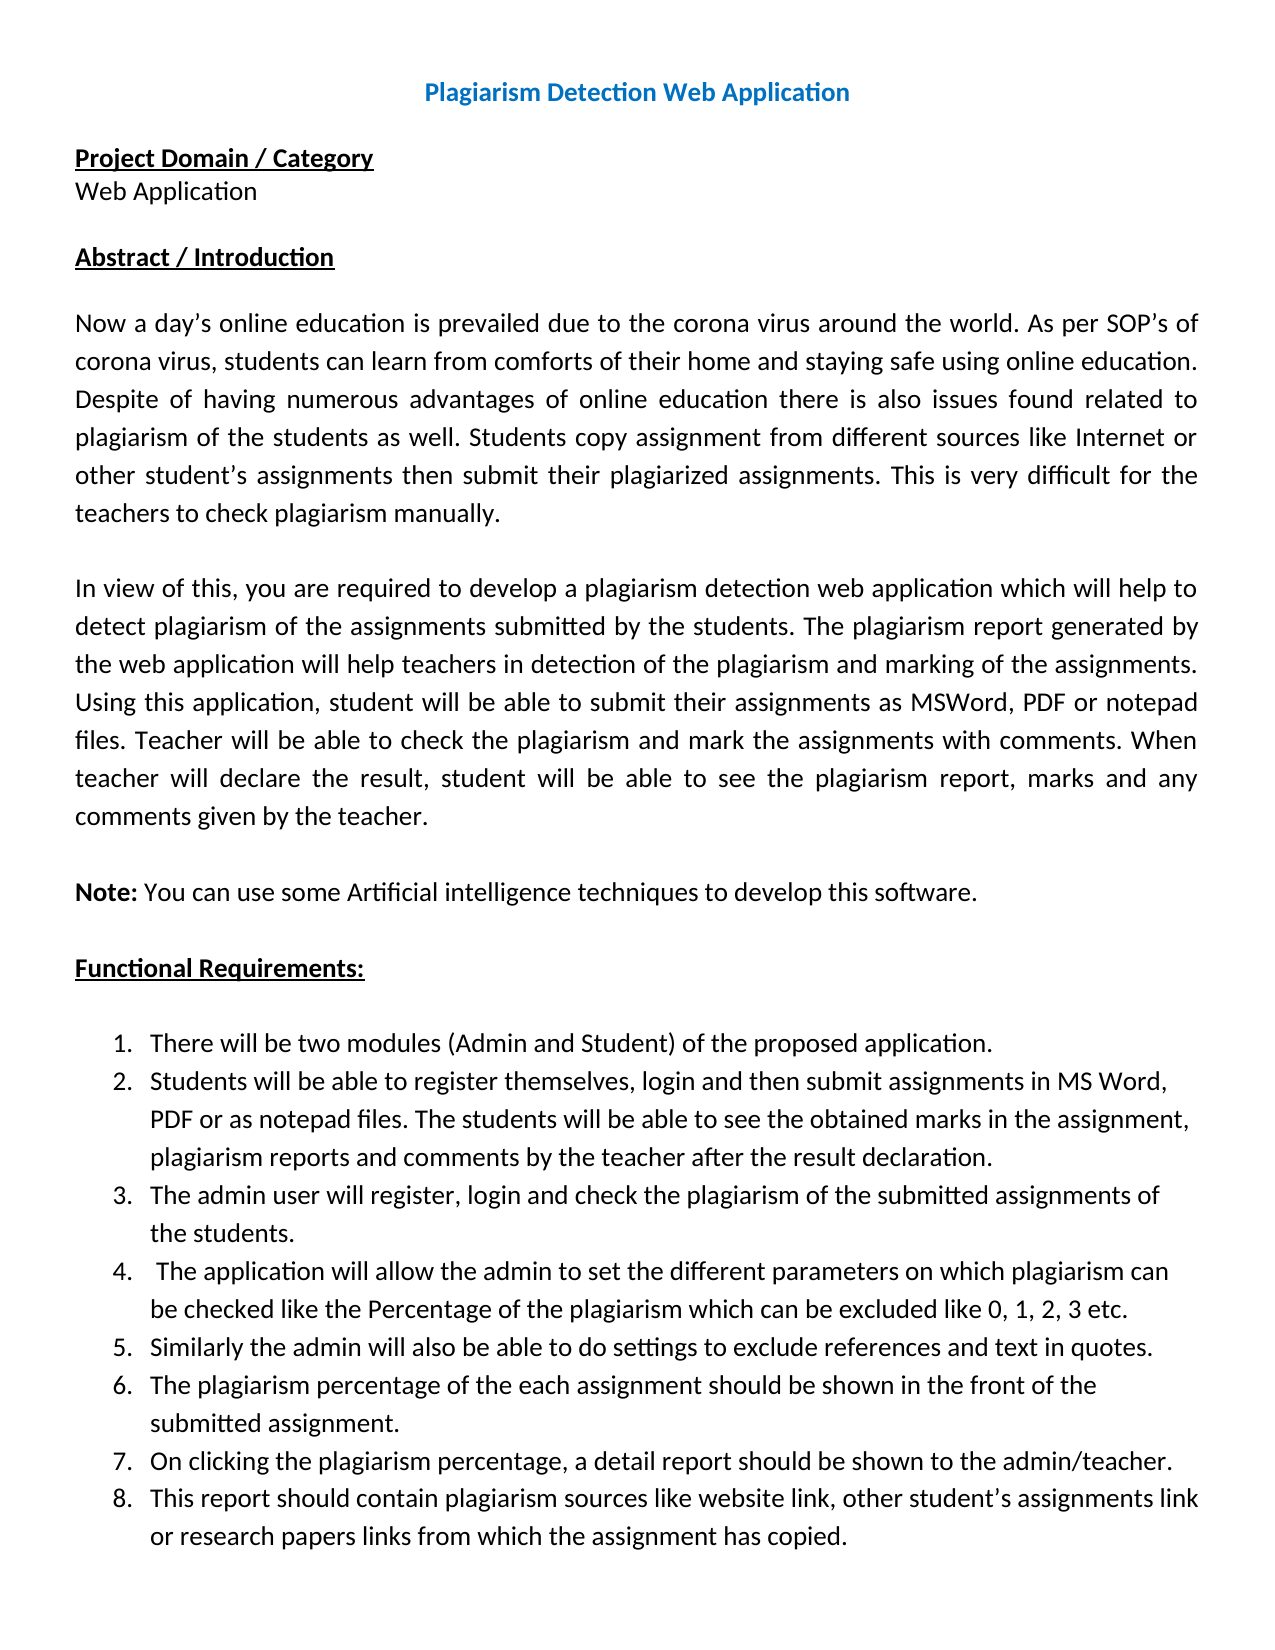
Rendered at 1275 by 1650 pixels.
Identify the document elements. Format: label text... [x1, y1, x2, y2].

list There will be two modules (Admin and Student) of the proposed application. [112, 1027, 1200, 1059]
text Now a day’s online education is prevailed due to the corona virus around the world. As per SOP’s of corona virus, students can learn from comforts of their home and staying safe using online education. Despite of having numerous advantages of online education there is also issues found related to plagiarism of the students as well. Students copy assignment from different sources like Internet or other student’s assignments then submit their plagiarized assignments. This is very difficult for the teachers to check plagiarism manually. [75, 306, 1200, 529]
text Web Application [75, 174, 1200, 207]
text Project Domain / Category [75, 141, 1200, 174]
list This report should contain plagiarism sources like website link, other student’s assignments link or research papers links from which the assignment has copied. [112, 1482, 1200, 1552]
list The plagiarism percentage of the each assignment should be shown in the front of the submitted assignment. [112, 1368, 1200, 1439]
list The application will allow the admin to set the different parameters on which plagiarism can be checked like the Percentage of the plagiarism which can be excluded like 0, 1, 2, 3 etc. [112, 1254, 1200, 1325]
list Similarly the admin will also be able to do settings to exclude references and text in quotes. [112, 1330, 1200, 1363]
text Note: You can use some Artificial intelligence techniques to develop this software. [75, 875, 1200, 908]
list On clicking the plagiarism percentage, a detail report should be shown to the admin/teacher. [112, 1444, 1200, 1477]
text In view of this, you are required to develop a plagiarism detection web application which will help to detect plagiarism of the assignments submitted by the students. The plagiarism report generated by the web application will help teachers in detection of the plagiarism and marking of the assignments. Using this application, student will be able to submit their assignments as MSWord, PDF or notepad files. Teacher will be able to check the plagiarism and mark the assignments with comments. When teacher will declare the result, student will be able to see the plagiarism report, marks and any comments given by the teacher. [75, 572, 1200, 832]
list Students will be able to register themselves, login and then submit assignments in MS Word, PDF or as notepad files. The students will be able to see the obtained marks in the assignment, plagiarism reports and comments by the teacher after the result declaration. [112, 1064, 1200, 1173]
text Abstract / Introduction [75, 240, 1200, 273]
text Plagiarism Detection Web Application [75, 75, 1200, 108]
list The admin user will register, login and check the plagiarism of the submitted assignments of the students. [112, 1178, 1200, 1249]
text Functional Requirements: [75, 951, 1200, 984]
